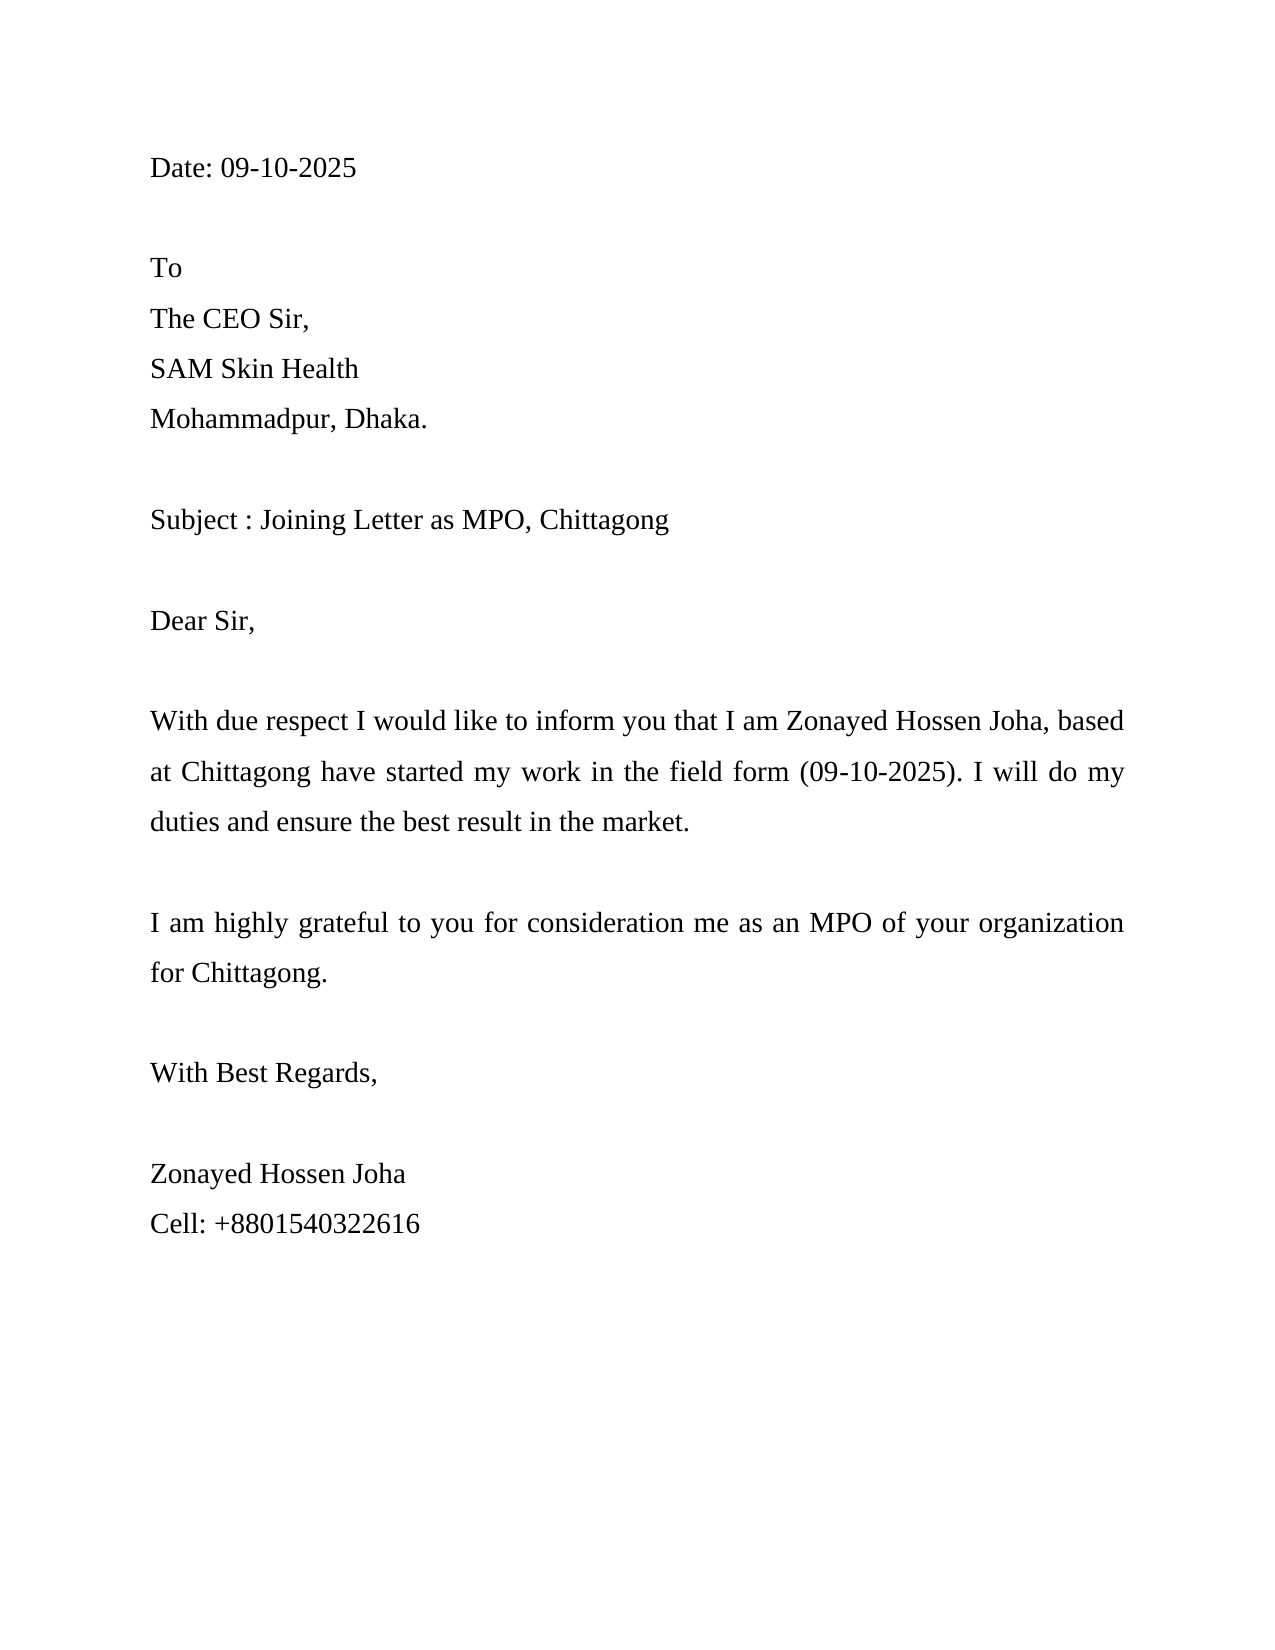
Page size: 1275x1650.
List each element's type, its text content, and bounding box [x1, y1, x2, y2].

text SAM Skin Health [150, 351, 1125, 385]
text Date: 09-10-2025 [150, 150, 1125, 183]
text Zonayed Hossen Joha [150, 1156, 1125, 1190]
text I am highly grateful to you for consideration me as an MPO of your organization for Chittagong. [150, 905, 1125, 988]
text The CEO Sir, [150, 301, 1125, 334]
text Dear Sir, [150, 603, 1125, 636]
text Cell: +8801540322616 [150, 1207, 1125, 1240]
text Mohammadpur, Dhaka. [150, 402, 1125, 435]
text To [150, 251, 1125, 284]
text With due respect I would like to inform you that I am Zonayed Hossen Joha, based at Chittagong have started my work in the field form (09-10-2025). I will do my duties and ensure the best result in the market. [150, 703, 1125, 838]
text With Best Regards, [150, 1056, 1125, 1089]
text Subject : Joining Letter as MPO, Chittagong [150, 502, 1125, 536]
